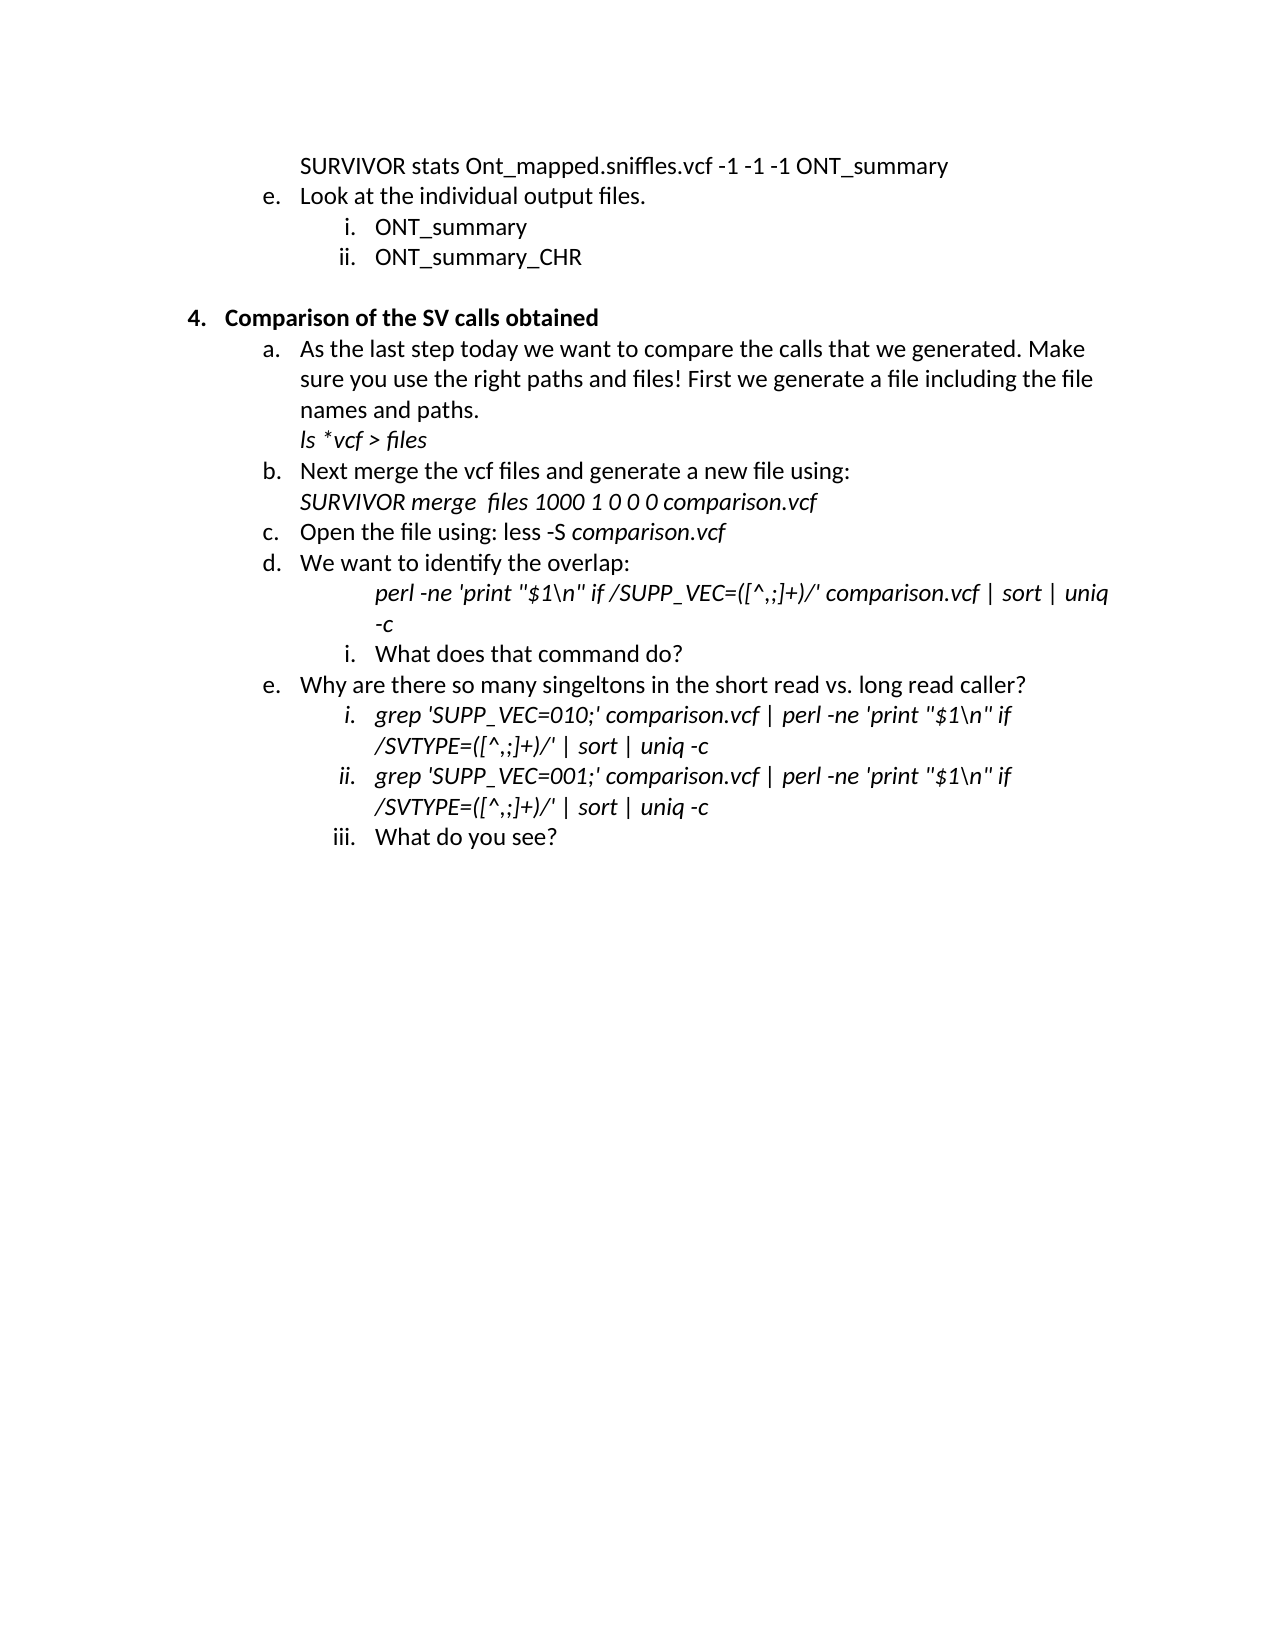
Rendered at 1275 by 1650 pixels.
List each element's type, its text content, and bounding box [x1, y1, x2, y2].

list Look at the individual output files. [262, 181, 1125, 211]
list ls *vcf > files [300, 425, 1125, 455]
list grep 'SUPP_VEC=010;' comparison.vcf | perl -ne 'print "$1\n" if /SVTYPE=([^,;]+)/' | sort | uniq -c [356, 699, 1125, 760]
list What does that command do? [356, 638, 1125, 669]
list Open the file using: less -S comparison.vcf [262, 516, 1125, 547]
list grep 'SUPP_VEC=001;' comparison.vcf | perl -ne 'print "$1\n" if /SVTYPE=([^,;]+)/' | sort | uniq -c [356, 760, 1125, 821]
list Why are there so many singeltons in the short read vs. long read caller? [262, 669, 1125, 699]
list perl -ne 'print "$1\n" if /SUPP_VEC=([^,;]+)/' comparison.vcf | sort | uniq -c [375, 577, 1125, 638]
list Comparison of the SV calls obtained [187, 303, 1125, 333]
list SURVIVOR stats Ont_mapped.sniffles.vcf -1 -1 -1 ONT_summary [300, 150, 1125, 181]
list ONT_summary [356, 211, 1125, 242]
list Next merge the vcf files and generate a new file using: [262, 455, 1125, 486]
list SURVIVOR merge files 1000 1 0 0 0 comparison.vcf [300, 486, 1125, 516]
list ONT_summary_CHR [356, 242, 1125, 272]
list As the last step today we want to compare the calls that we generated. Make sure you use the right paths and files! First we generate a file including the file names and paths. [262, 333, 1125, 425]
list We want to identify the overlap: [262, 547, 1125, 577]
list What do you see? [356, 821, 1125, 852]
